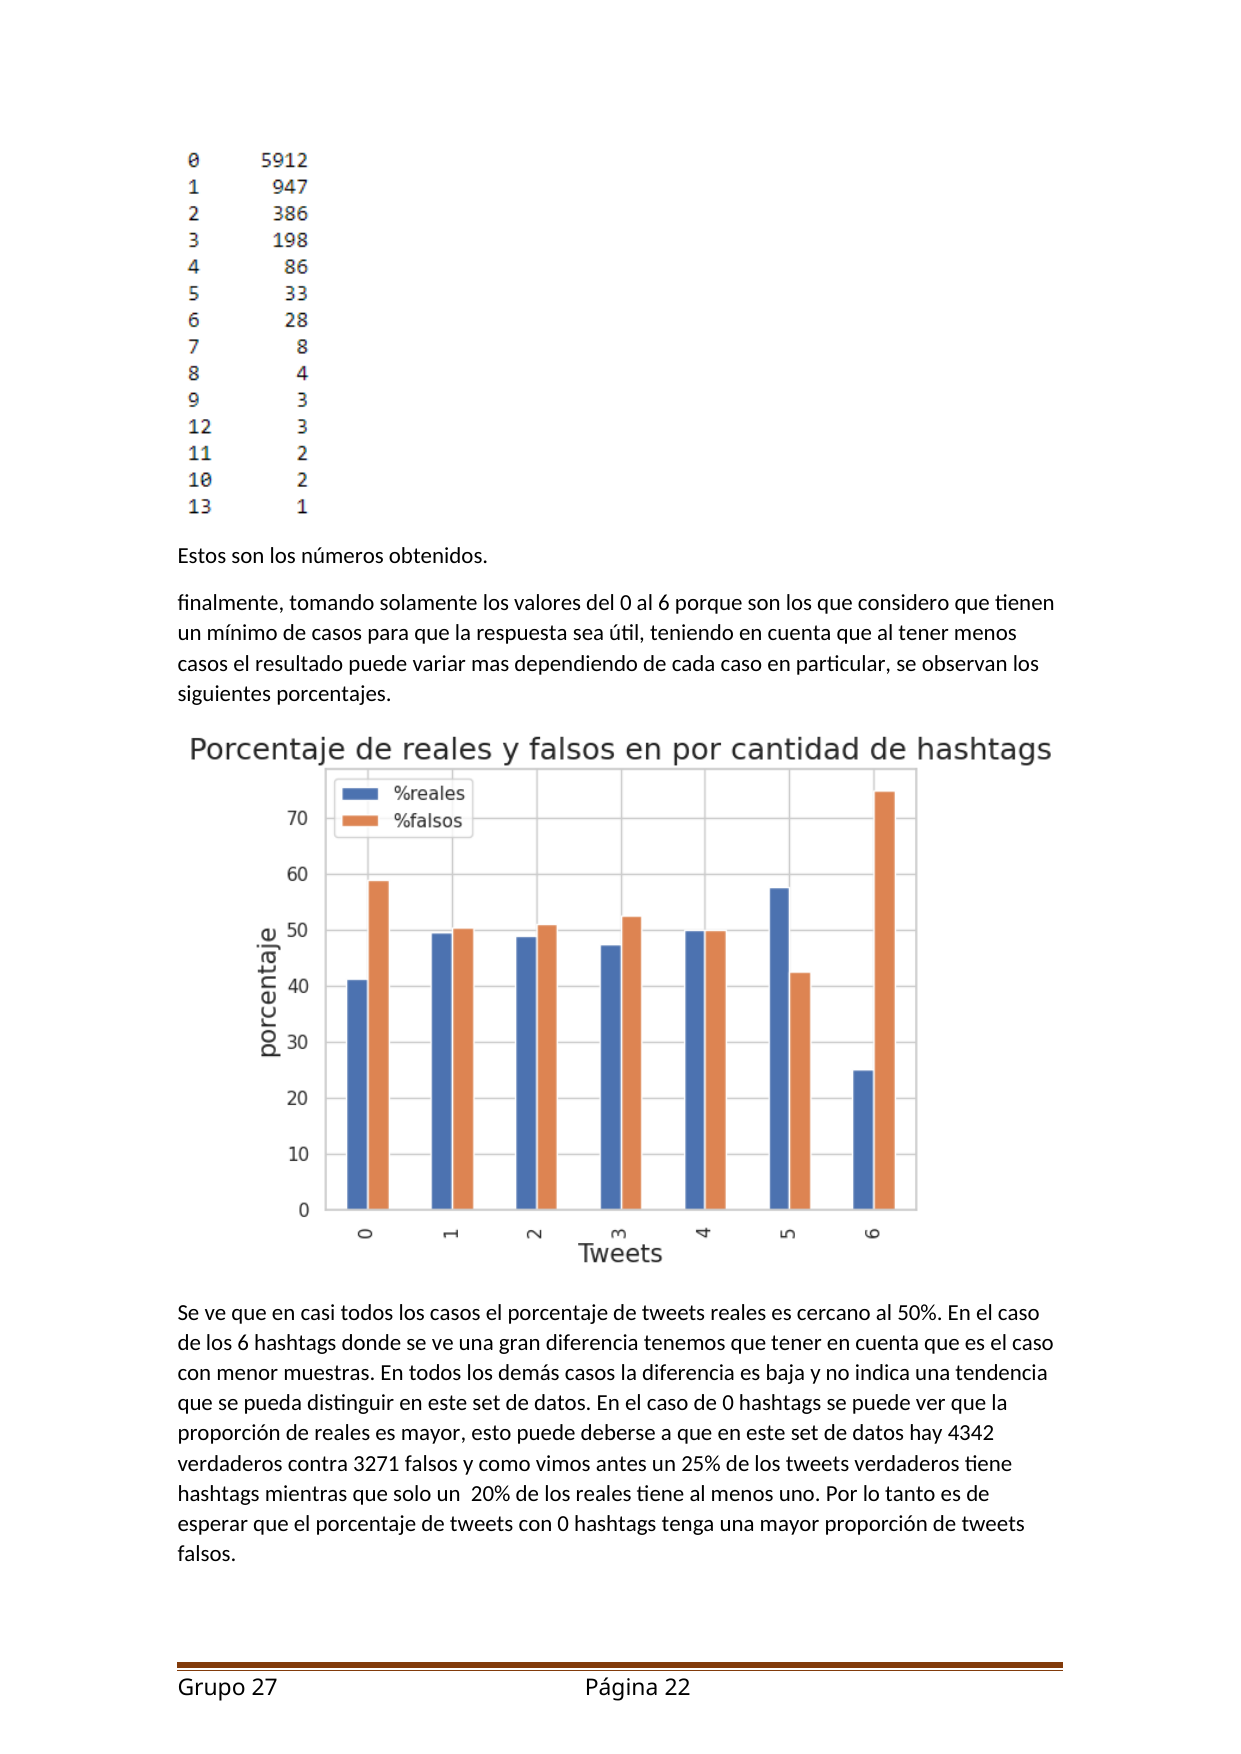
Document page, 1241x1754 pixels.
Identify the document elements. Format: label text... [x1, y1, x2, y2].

picture [177, 725, 1063, 1279]
text Se ve que en casi todos los casos el porcentaje de tweets reales es cercano al 50%. En el caso de los 6 hashtags donde se ve una gran diferencia tenemos que tener en cuenta que es el caso con menor muestras. En todos los demás casos la diferencia es baja y no indica una tendencia que se pueda distinguir en este set de datos. En el caso de 0 hashtags se puede ver que la proporción de reales es mayor, esto puede deberse a que en este set de datos hay 4342 verdaderos contra 3271 falsos y como vimos antes un 25% de los tweets verdaderos tiene hashtags mientras que solo un 20% de los reales tiene al menos uno. Por lo tanto es de esperar que el porcentaje de tweets con 0 hashtags tenga una mayor proporción de tweets falsos. [177, 1298, 1063, 1567]
picture [177, 147, 343, 523]
text Estos son los números obtenidos. [177, 541, 1063, 569]
text finalmente, tomando solamente los valores del 0 al 6 porque son los que considero que tienen un mínimo de casos para que la respuesta sea útil, teniendo en cuenta que al tener menos casos el resultado puede variar mas dependiendo de cada caso en particular, se observan los siguientes porcentajes. [177, 588, 1063, 707]
